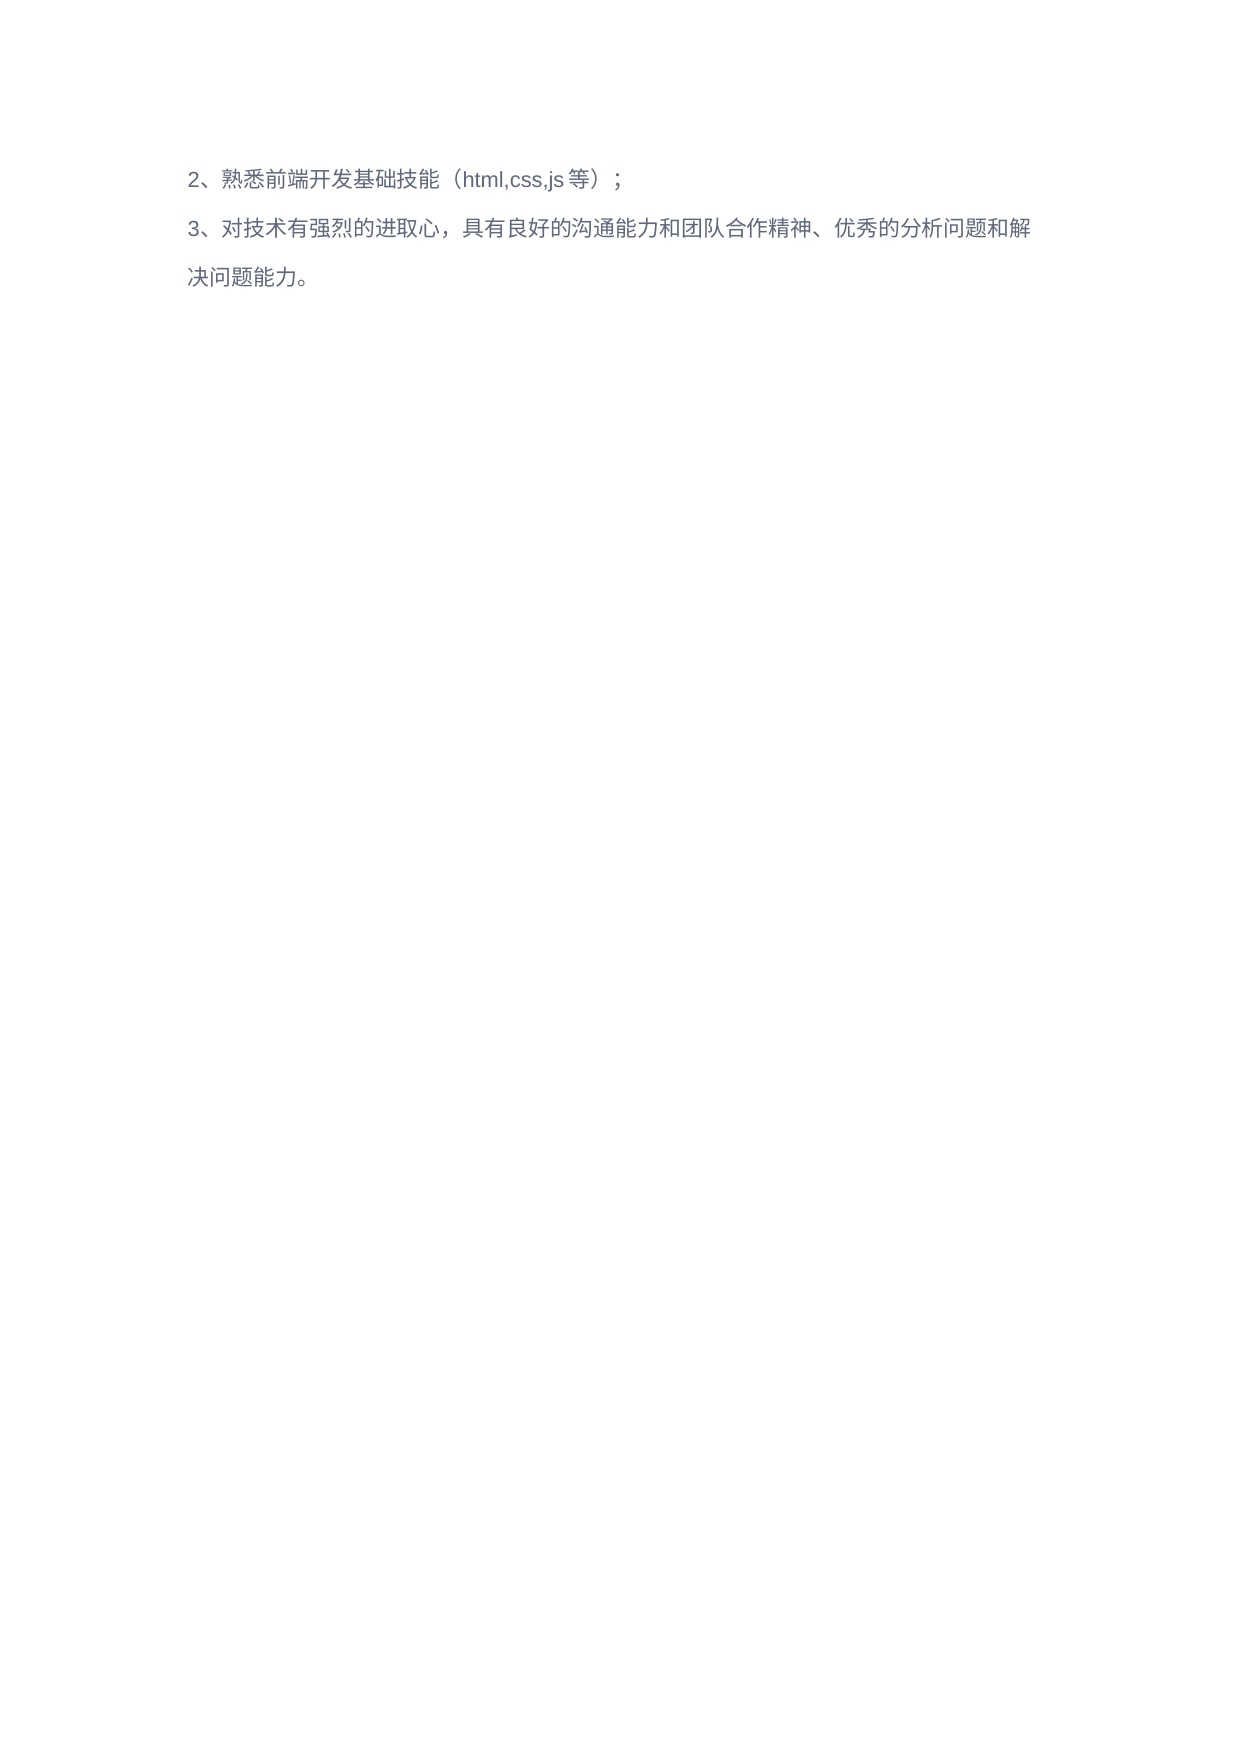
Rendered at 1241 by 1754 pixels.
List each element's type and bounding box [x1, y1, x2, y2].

text [187, 162, 1053, 292]
